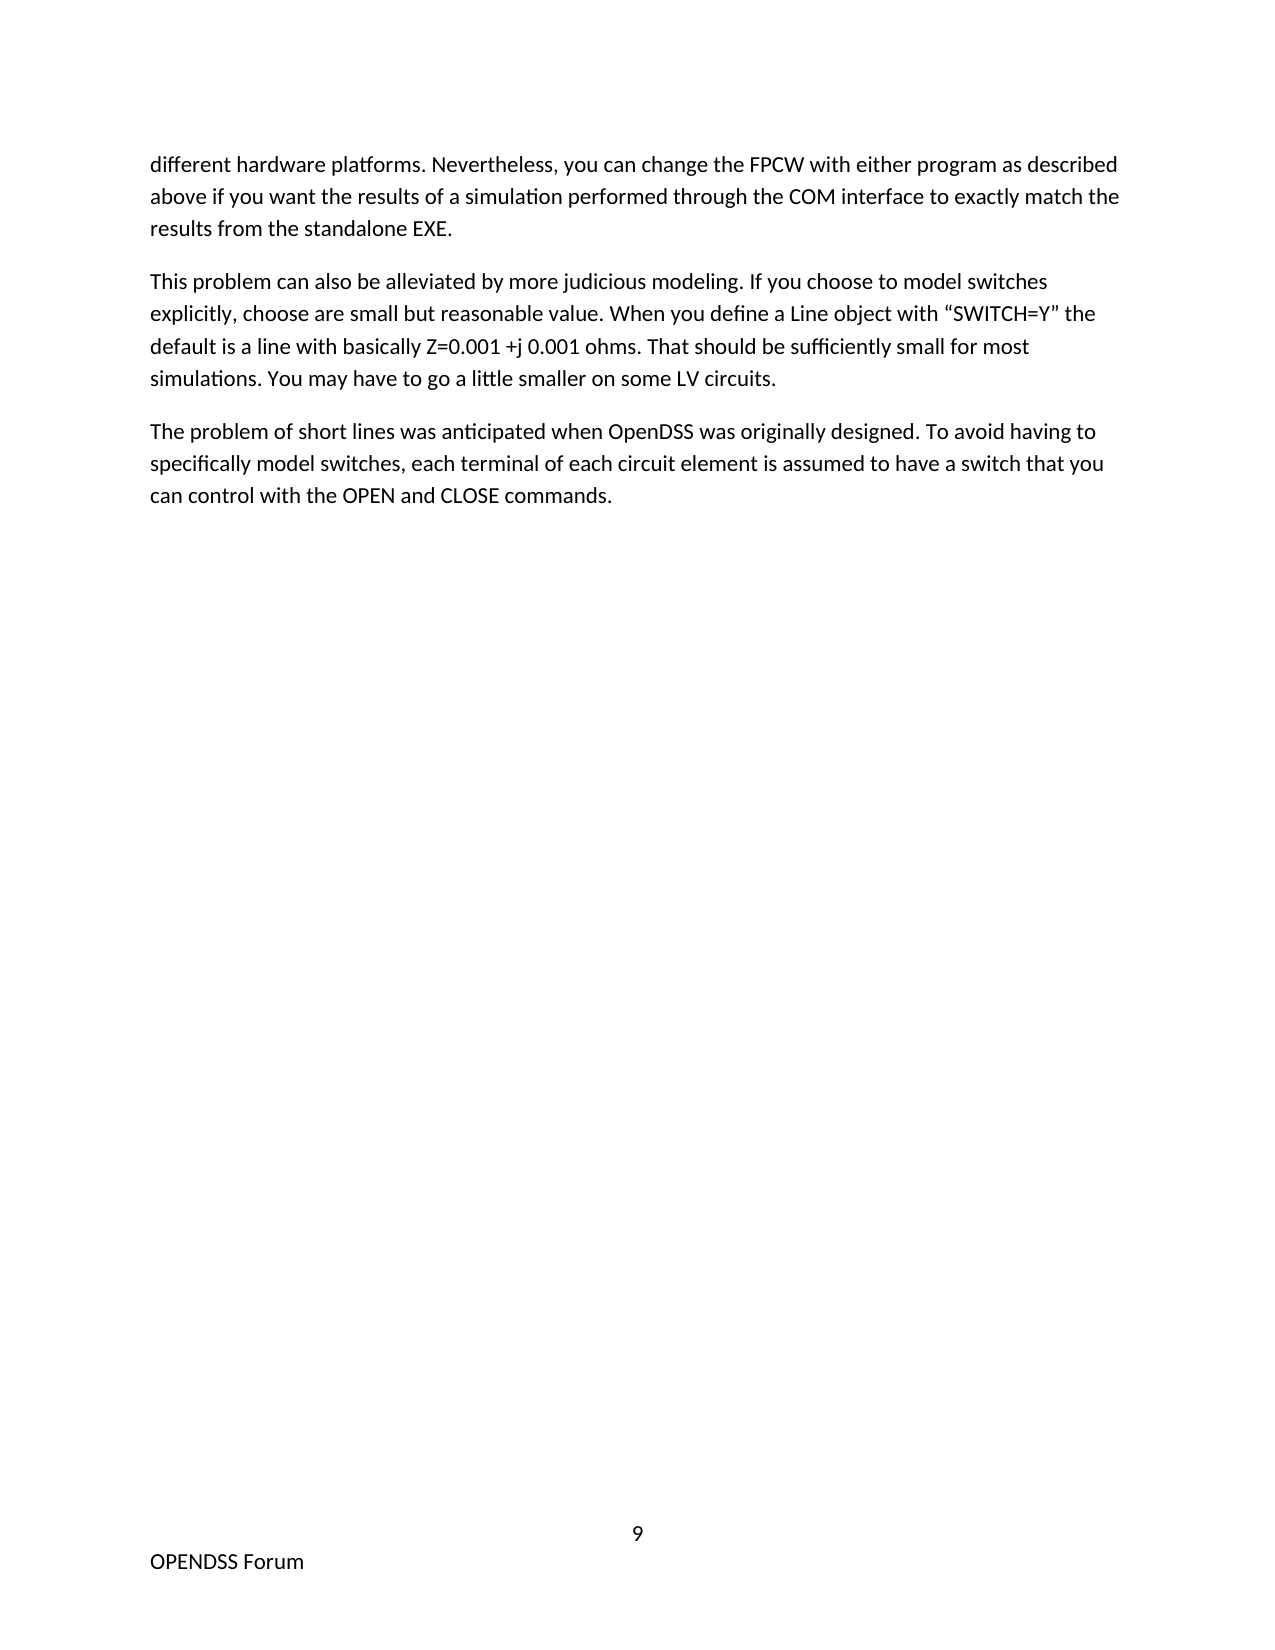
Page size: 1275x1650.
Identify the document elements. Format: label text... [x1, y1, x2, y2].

text The problem of short lines was anticipated when OpenDSS was originally designed. To avoid having to specifically model switches, each terminal of each circuit element is assumed to have a switch that you can control with the OPEN and CLOSE commands. [150, 417, 1125, 509]
text This problem can also be alleviated by more judicious modeling. If you choose to model switches explicitly, choose are small but reasonable value. When you define a Line object with “SWITCH=Y” the default is a line with basically Z=0.001 +j 0.001 ohms. That should be sufficiently small for most simulations. You may have to go a little smaller on some LV circuits. [150, 267, 1125, 392]
